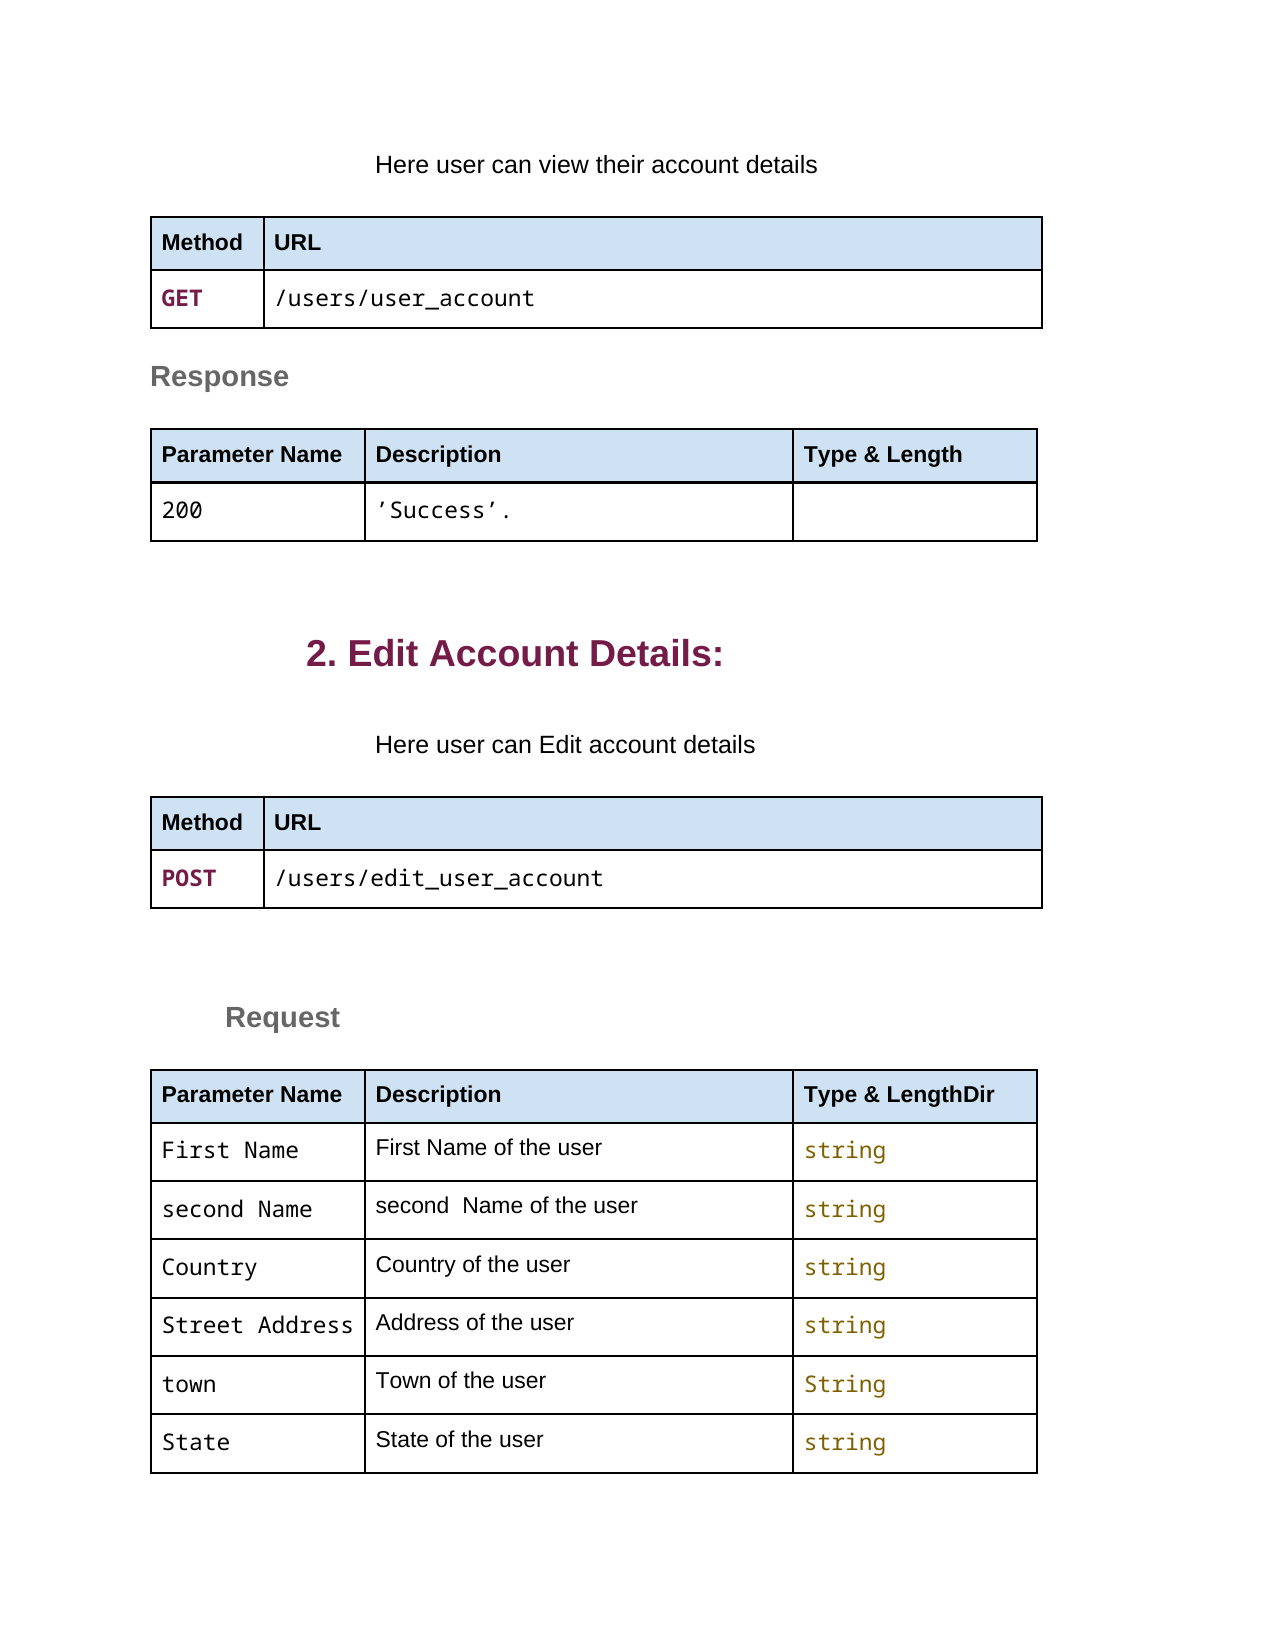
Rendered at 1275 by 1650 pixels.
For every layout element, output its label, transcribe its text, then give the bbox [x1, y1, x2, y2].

table_cell /users/edit_user_account [265, 851, 1041, 907]
table_cell string [794, 1182, 1036, 1238]
table_cell Country of the user [366, 1240, 792, 1297]
table_header Parameter Name [152, 430, 364, 481]
table_cell Street Address [152, 1299, 364, 1355]
table_cell string [794, 1240, 1036, 1297]
table_cell Address of the user [366, 1299, 792, 1355]
table_cell string [794, 1415, 1036, 1472]
table_cell second Name of the user [366, 1182, 792, 1238]
table_cell String [794, 1357, 1036, 1413]
table_cell second Name [152, 1182, 364, 1238]
table_header Parameter Name [152, 1071, 364, 1122]
table_cell GET [152, 271, 263, 327]
table_cell First Name [152, 1124, 364, 1180]
table_cell town [152, 1357, 364, 1413]
table_header Description [366, 430, 792, 481]
table_header Type & Length [794, 430, 1036, 481]
table_header Type & LengthDir [794, 1071, 1036, 1122]
table_cell State [152, 1415, 364, 1472]
table_cell string [794, 1124, 1036, 1180]
table_cell POST [152, 851, 263, 907]
table_header URL [265, 218, 1041, 269]
table_cell Country [152, 1240, 364, 1297]
text Here user can view their account details [300, 150, 1125, 179]
table_cell [794, 484, 1036, 540]
table_cell First Name of the user [366, 1124, 792, 1180]
table_cell /users/user_account [265, 271, 1041, 327]
table_header Method [152, 218, 263, 269]
table_cell Town of the user [366, 1357, 792, 1413]
table_cell string [794, 1299, 1036, 1355]
table_header Method [152, 798, 263, 849]
text Here user can Edit account details [300, 730, 1125, 759]
text 2. Edit Account Details: [150, 631, 1125, 674]
table_cell State of the user [366, 1415, 792, 1472]
table_cell ’Success’. [366, 484, 792, 540]
table_header Description [366, 1071, 792, 1122]
table_header URL [265, 798, 1041, 849]
table_cell 200 [152, 484, 364, 540]
text Request [150, 1000, 1125, 1033]
text Response [150, 359, 1125, 393]
